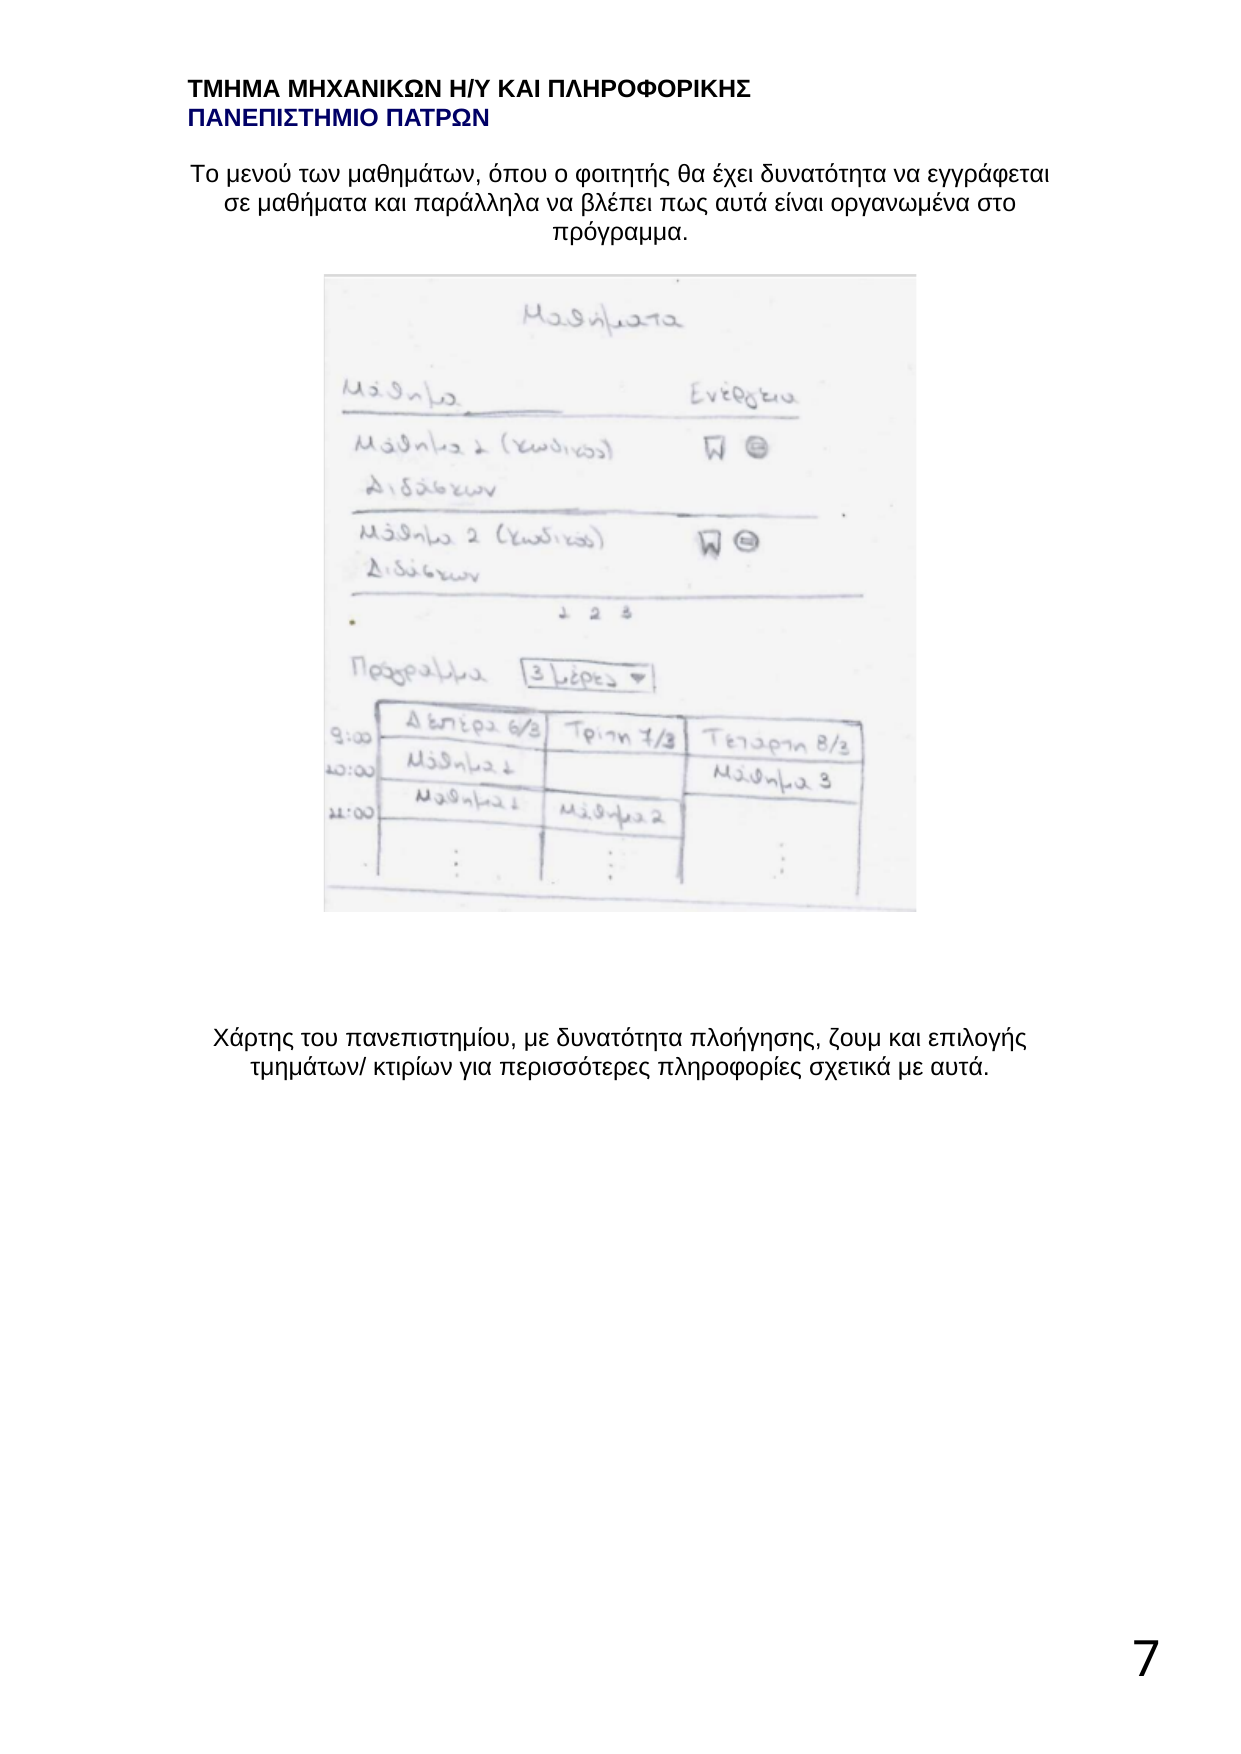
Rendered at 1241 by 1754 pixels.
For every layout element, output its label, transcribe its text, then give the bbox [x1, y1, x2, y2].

text Το μενού των μαθημάτων, όπου ο φοιτητής θα έχει δυνατότητα να εγγράφεται σε μαθήματα και παράλληλα να βλέπει πως αυτά είναι οργανωμένα στο πρόγραμμα. [187, 159, 1053, 246]
text Χάρτης του πανεπιστημίου, με δυνατότητα πλοήγησης, ζουμ και επιλογής τμημάτων/ κτιρίων για περισσότερες πληροφορίες σχετικά με αυτά. [187, 1023, 1053, 1081]
picture [323, 274, 917, 912]
